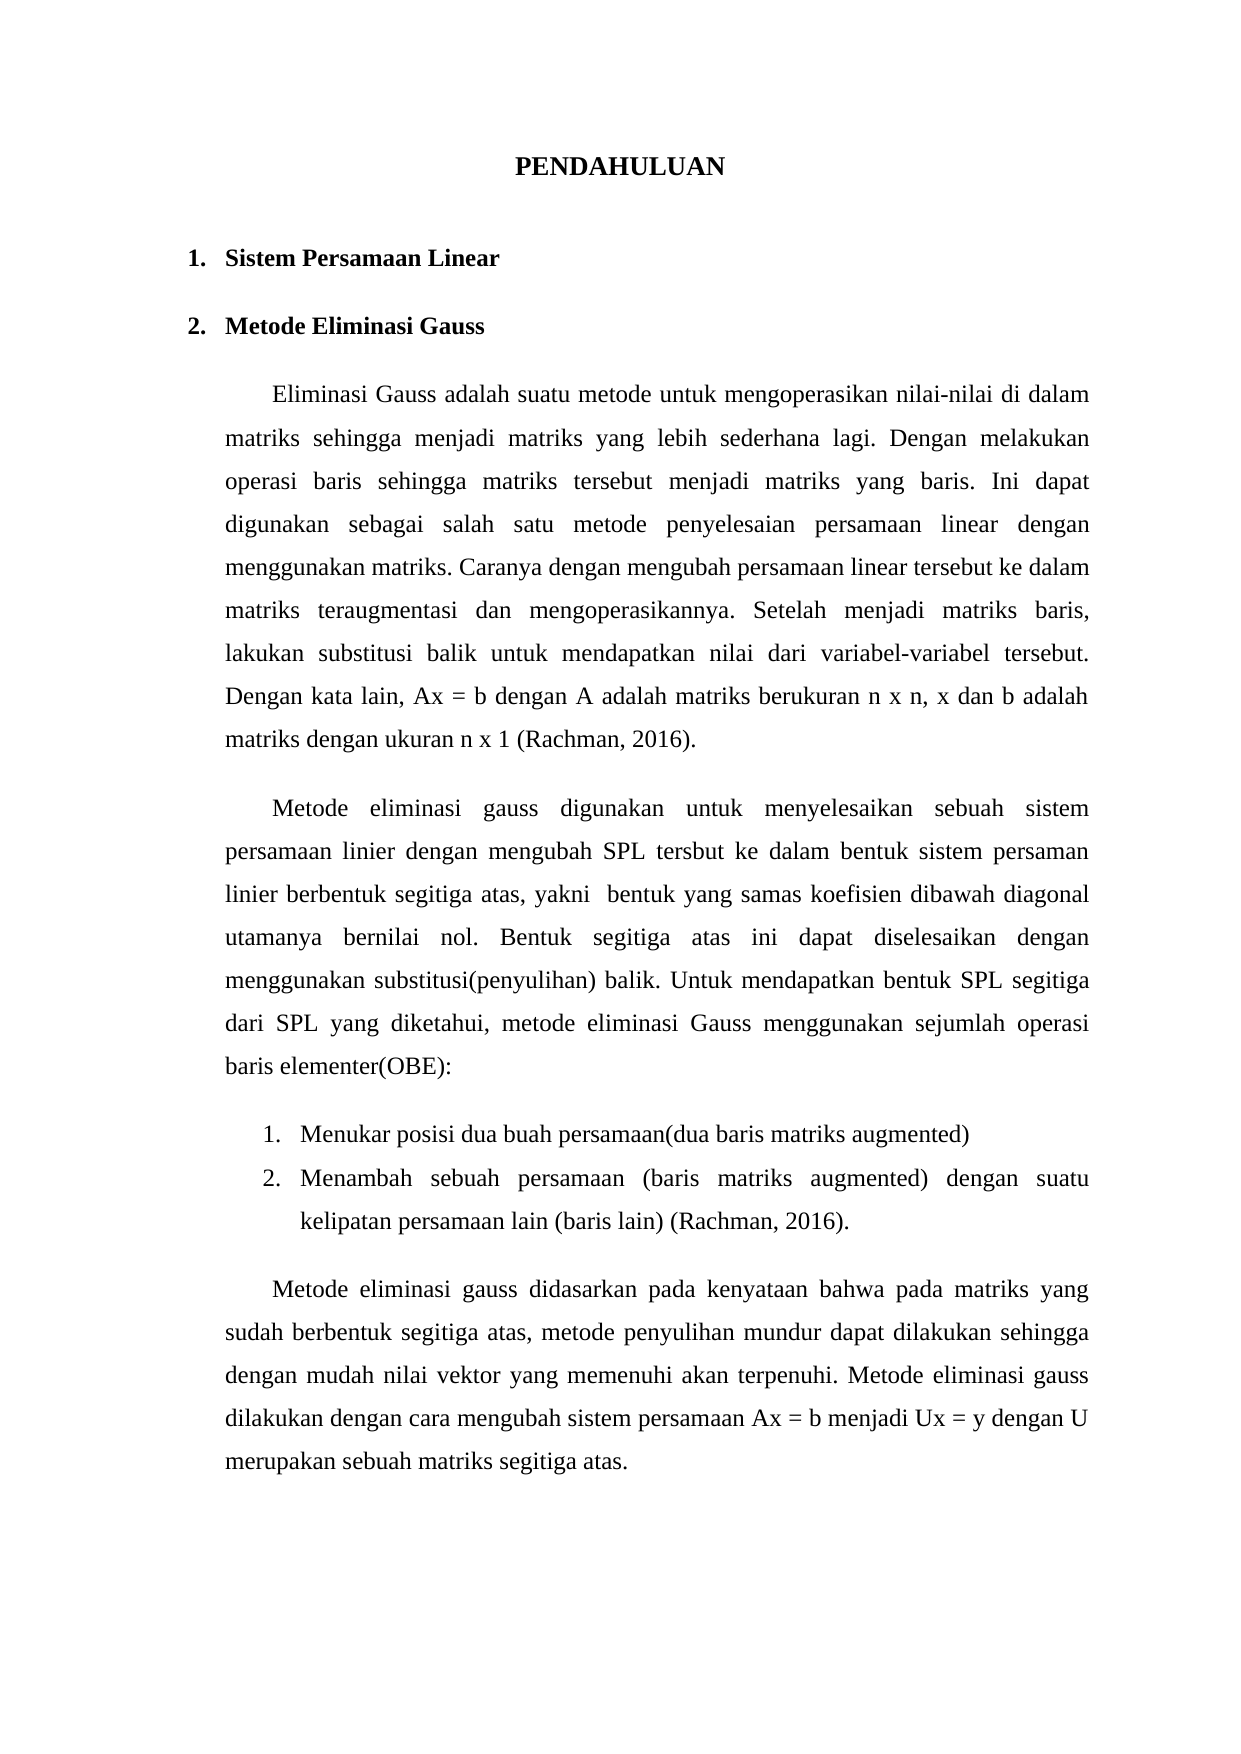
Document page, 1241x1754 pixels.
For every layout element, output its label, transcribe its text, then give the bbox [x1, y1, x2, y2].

list Sistem Persamaan Linear [187, 243, 1090, 272]
text PENDAHULUAN [150, 150, 1090, 181]
list Menambah sebuah persamaan (baris matriks augmented) dengan suatu kelipatan persamaan lain (baris lain) (Rachman, 2016). [262, 1163, 1090, 1234]
text Metode eliminasi gauss didasarkan pada kenyataan bahwa pada matriks yang sudah berbentuk segitiga atas, metode penyulihan mundur dapat dilakukan sehingga dengan mudah nilai vektor yang memenuhi akan terpenuhi. Metode eliminasi gauss dilakukan dengan cara mengubah sistem persamaan Ax = b menjadi Ux = y dengan U merupakan sebuah matriks segitiga atas. [225, 1274, 1090, 1475]
list Metode Eliminasi Gauss [187, 311, 1090, 340]
text Eliminasi Gauss adalah suatu metode untuk mengoperasikan nilai-nilai di dalam matriks sehingga menjadi matriks yang lebih sederhana lagi. Dengan melakukan operasi baris sehingga matriks tersebut menjadi matriks yang baris. Ini dapat digunakan sebagai salah satu metode penyelesaian persamaan linear dengan menggunakan matriks. Caranya dengan mengubah persamaan linear tersebut ke dalam matriks teraugmentasi dan mengoperasikannya. Setelah menjadi matriks baris, lakukan substitusi balik untuk mendapatkan nilai dari variabel-variabel tersebut. Dengan kata lain, Ax = b dengan A adalah matriks berukuran n x n, x dan b adalah matriks dengan ukuran n x 1 (Rachman, 2016). [225, 379, 1090, 753]
list Menukar posisi dua buah persamaan(dua baris matriks augmented) [262, 1119, 1090, 1148]
text Metode eliminasi gauss digunakan untuk menyelesaikan sebuah sistem persamaan linier dengan mengubah SPL tersbut ke dalam bentuk sistem persaman linier berbentuk segitiga atas, yakni bentuk yang samas koefisien dibawah diagonal utamanya bernilai nol. Bentuk segitiga atas ini dapat diselesaikan dengan menggunakan substitusi(penyulihan) balik. Untuk mendapatkan bentuk SPL segitiga dari SPL yang diketahui, metode eliminasi Gauss menggunakan sejumlah operasi baris elementer(OBE): [225, 793, 1090, 1080]
